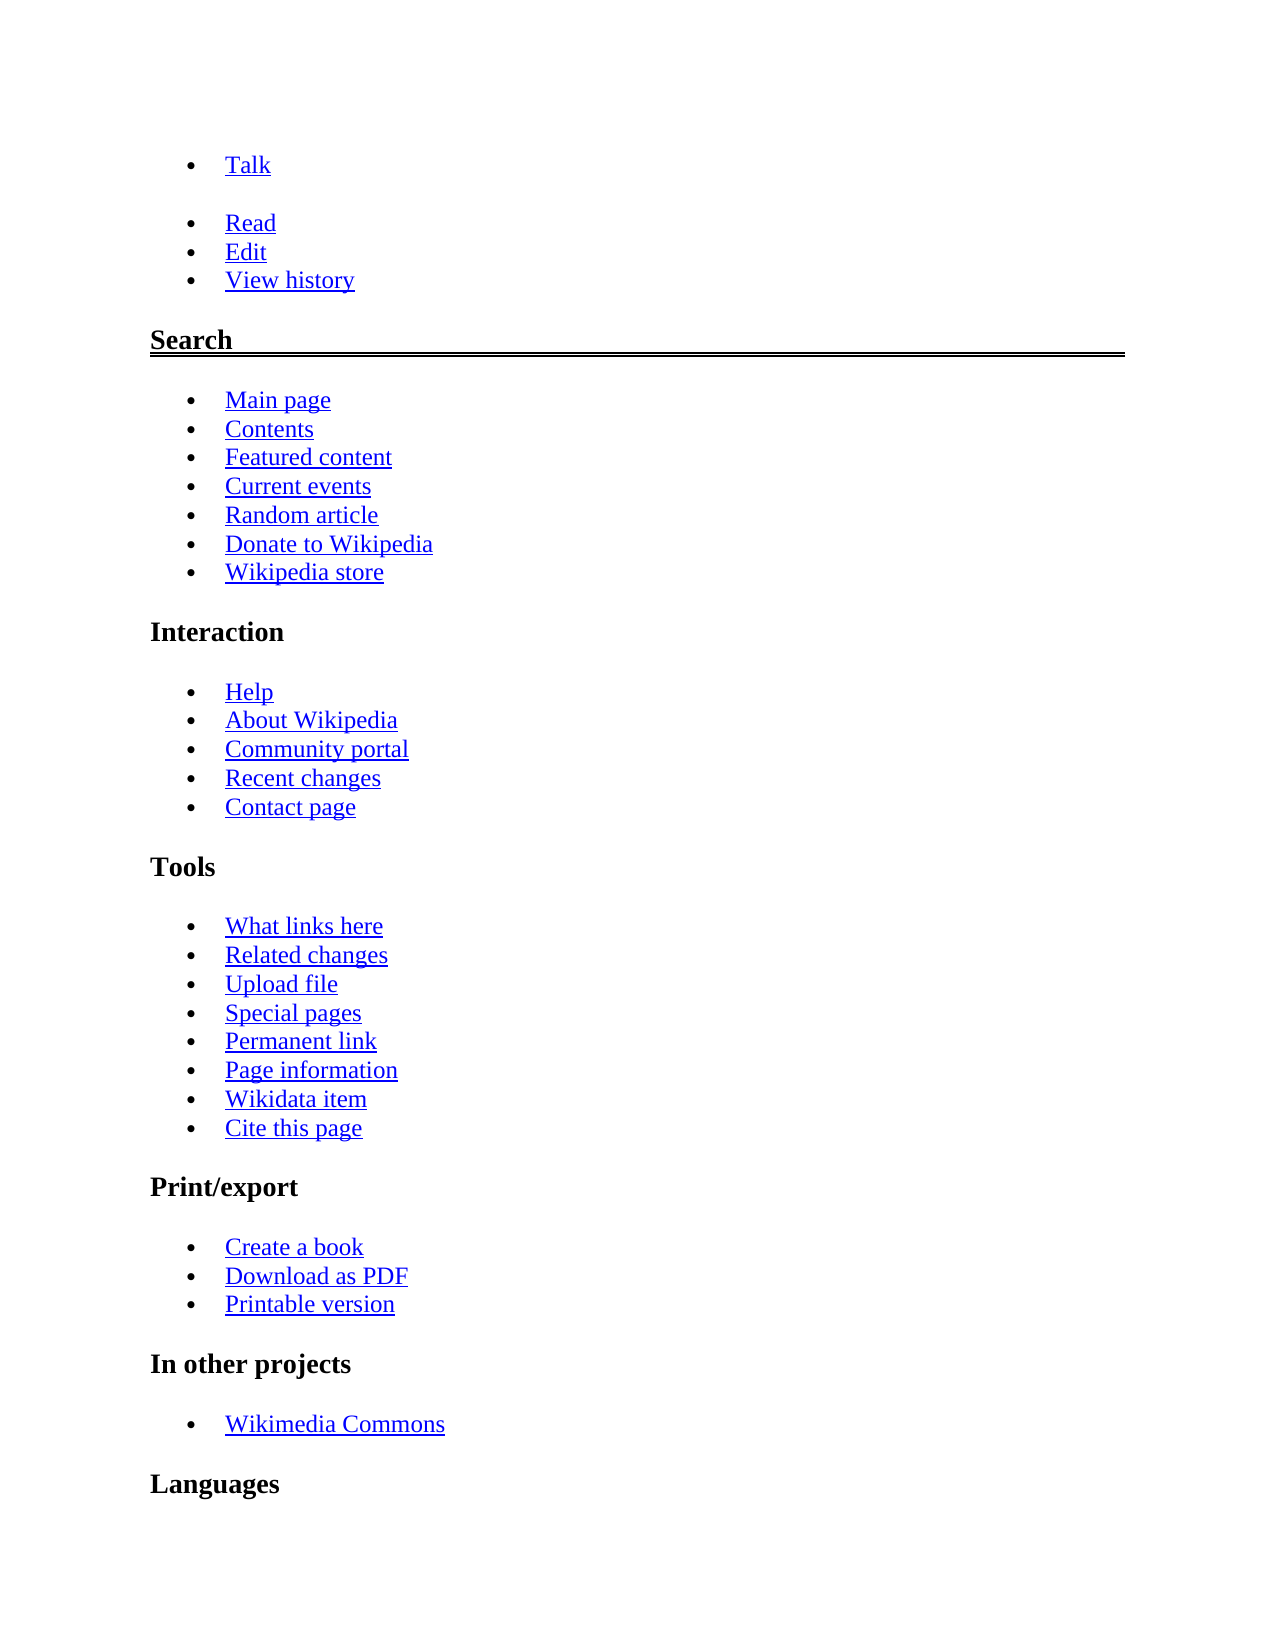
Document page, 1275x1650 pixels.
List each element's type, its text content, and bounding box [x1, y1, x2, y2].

list Community portal [187, 734, 1125, 763]
text Tools [150, 850, 1125, 882]
list Wikipedia store [187, 557, 1125, 586]
list Talk [187, 150, 1125, 179]
list Contents [187, 414, 1125, 442]
list Wikimedia Commons [187, 1409, 1125, 1438]
list Special pages [187, 998, 1125, 1026]
text In other projects [150, 1347, 1125, 1380]
list Create a book [187, 1232, 1125, 1261]
list Random article [187, 500, 1125, 529]
text Interaction [150, 615, 1125, 648]
list Cite this page [187, 1113, 1125, 1141]
list Download as PDF [187, 1261, 1125, 1289]
list What links here [187, 911, 1125, 940]
list Donate to Wikipedia [187, 529, 1125, 557]
list Edit [187, 237, 1125, 265]
text Languages [150, 1467, 1125, 1499]
list Featured content [187, 442, 1125, 471]
list Upload file [187, 969, 1125, 998]
text Print/export [150, 1171, 1125, 1203]
text Search [150, 323, 1125, 352]
list Current events [187, 471, 1125, 500]
list About Wikipedia [187, 706, 1125, 734]
list Main page [187, 385, 1125, 414]
list Permanent link [187, 1026, 1125, 1055]
list Read [187, 208, 1125, 237]
list Page information [187, 1055, 1125, 1084]
list Recent changes [187, 763, 1125, 792]
list View history [187, 265, 1125, 294]
list Help [187, 677, 1125, 706]
list Printable version [187, 1289, 1125, 1318]
list Wikidata item [187, 1084, 1125, 1113]
list Contact page [187, 792, 1125, 821]
list Related changes [187, 940, 1125, 969]
